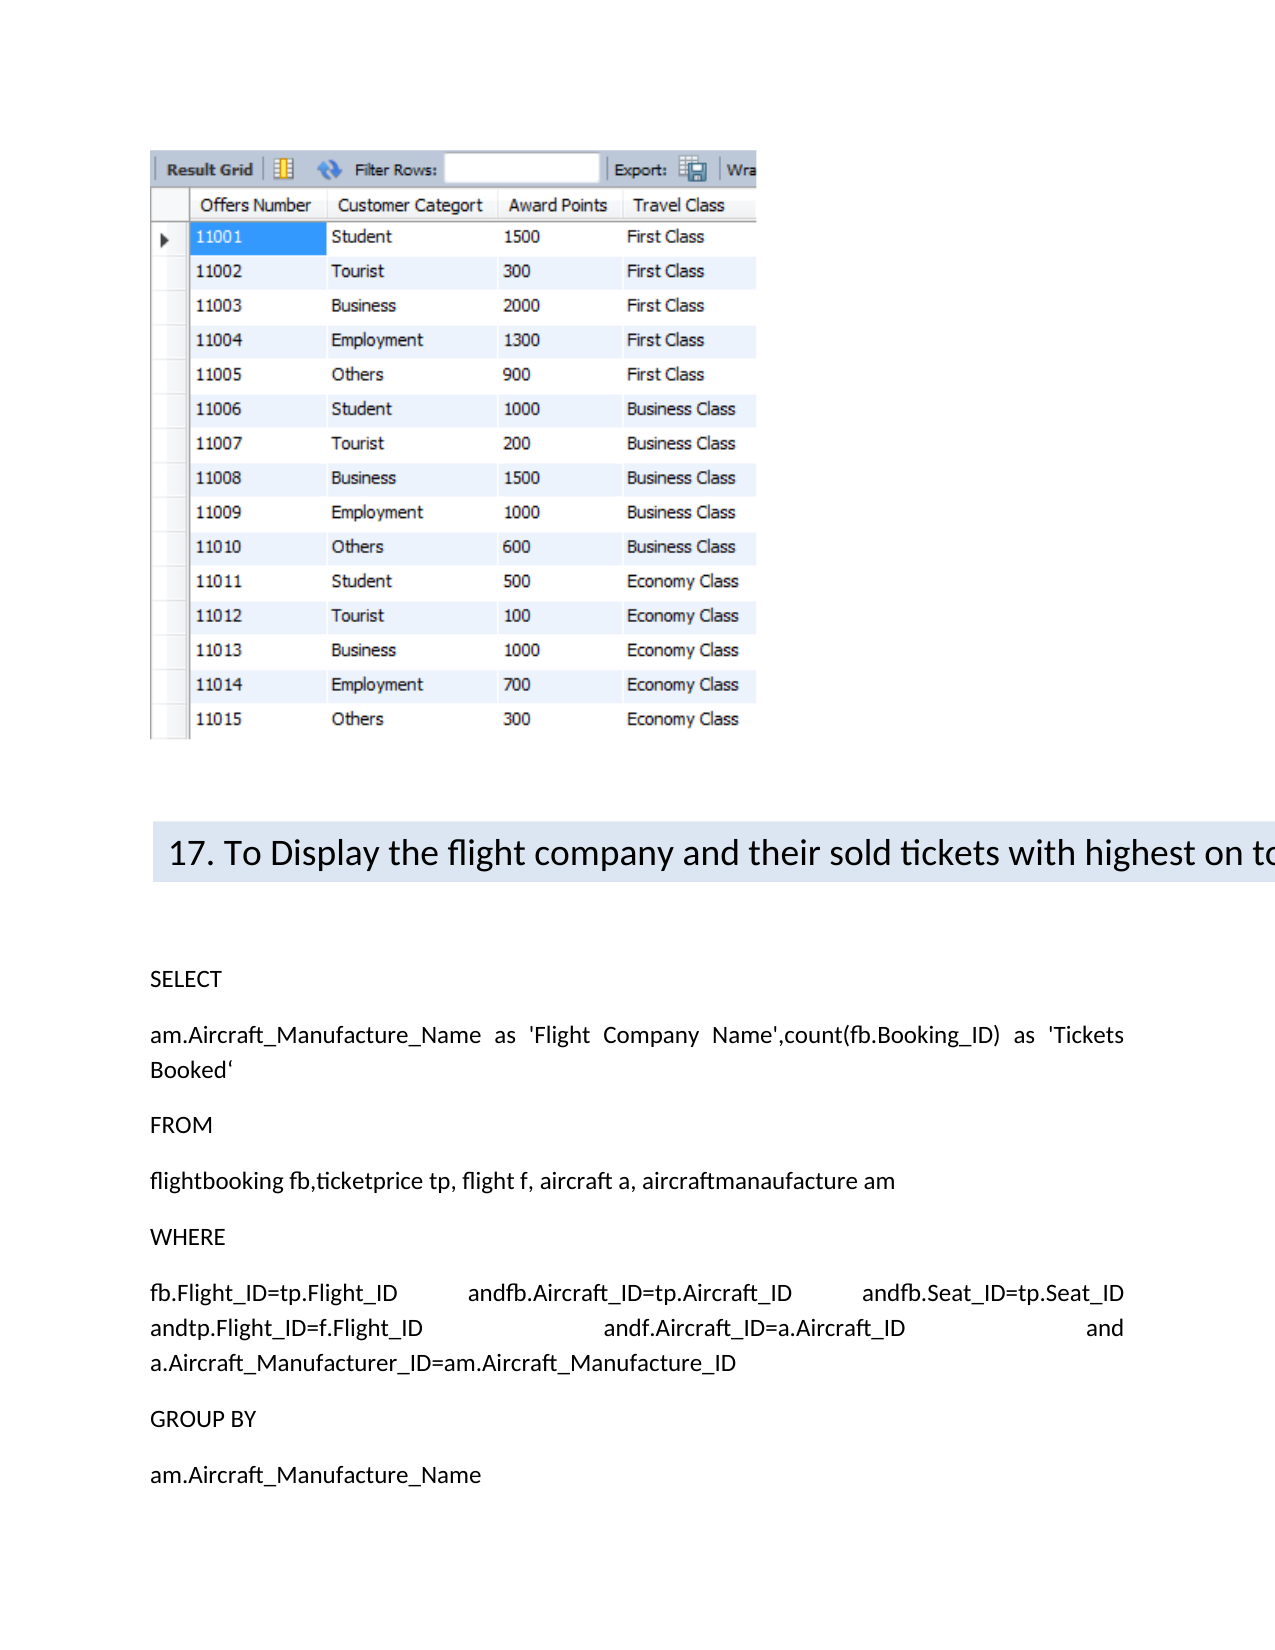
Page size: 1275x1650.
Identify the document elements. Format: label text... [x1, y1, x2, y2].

text am.Aircraft_Manufacture_Name as 'Flight Company Name',count(fb.Booking_ID) as 'Tickets Booked‘ [150, 1019, 1125, 1084]
picture [150, 150, 757, 741]
text SELECT [150, 963, 1125, 993]
text GROUP BY [150, 1403, 1125, 1433]
text WHERE [150, 1221, 1125, 1252]
text am.Aircraft_Manufacture_Name [150, 1459, 1125, 1489]
text FROM [150, 1109, 1125, 1140]
text fb.Flight_ID=tp.Flight_ID andfb.Aircraft_ID=tp.Aircraft_ID andfb.Seat_ID=tp.Seat_ID andtp.Flight_ID=f.Flight_ID andf.Aircraft_ID=a.Aircraft_ID and a.Aircraft_Manufacturer_ID=am.Aircraft_Manufacture_ID [150, 1277, 1125, 1378]
text flightbooking fb,ticketprice tp, flight f, aircraft a, aircraftmanaufacture am [150, 1165, 1125, 1196]
